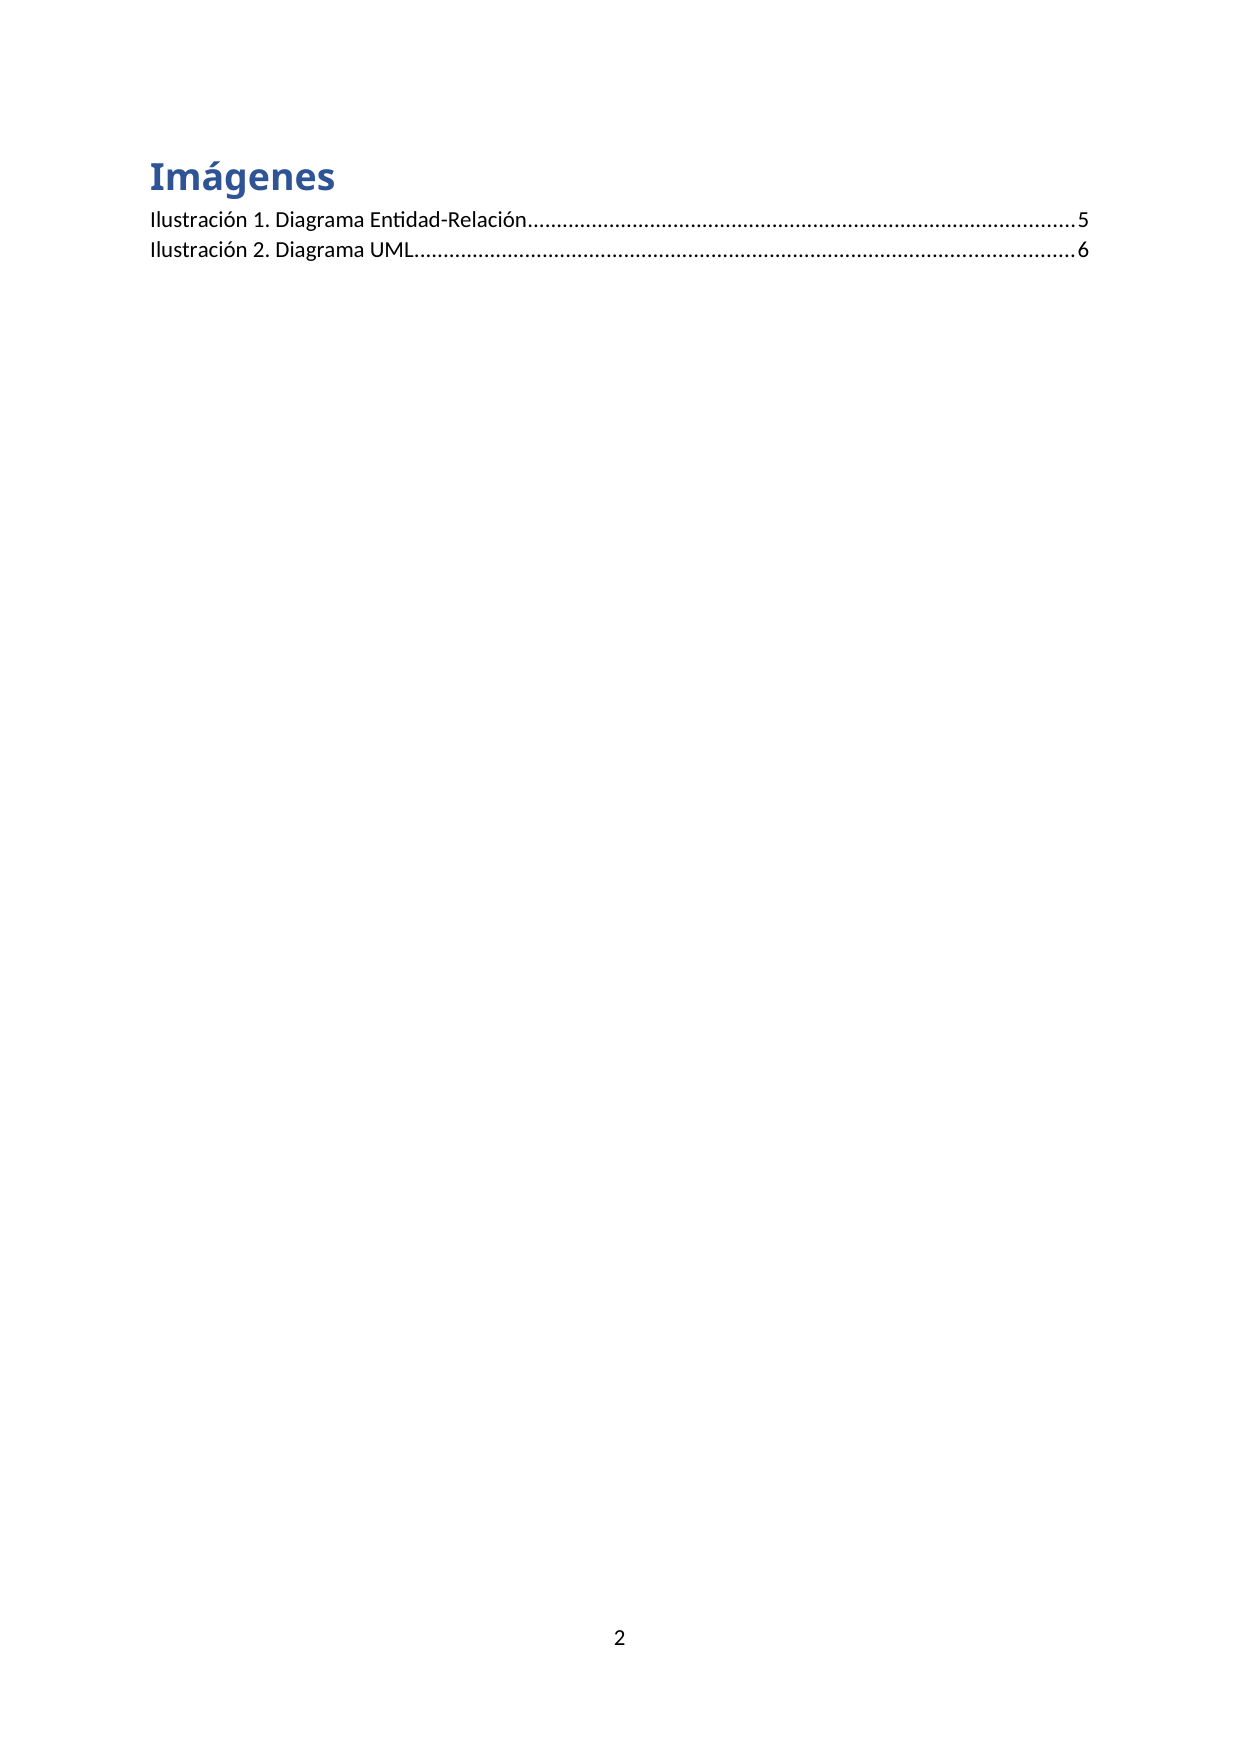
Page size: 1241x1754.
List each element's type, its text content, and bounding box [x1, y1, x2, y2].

text Imágenes [150, 150, 1090, 201]
text Ilustración 2. Diagrama UML 6 [150, 235, 1090, 263]
text Ilustración 1. Diagrama Entidad-Relación 5 [150, 205, 1090, 233]
